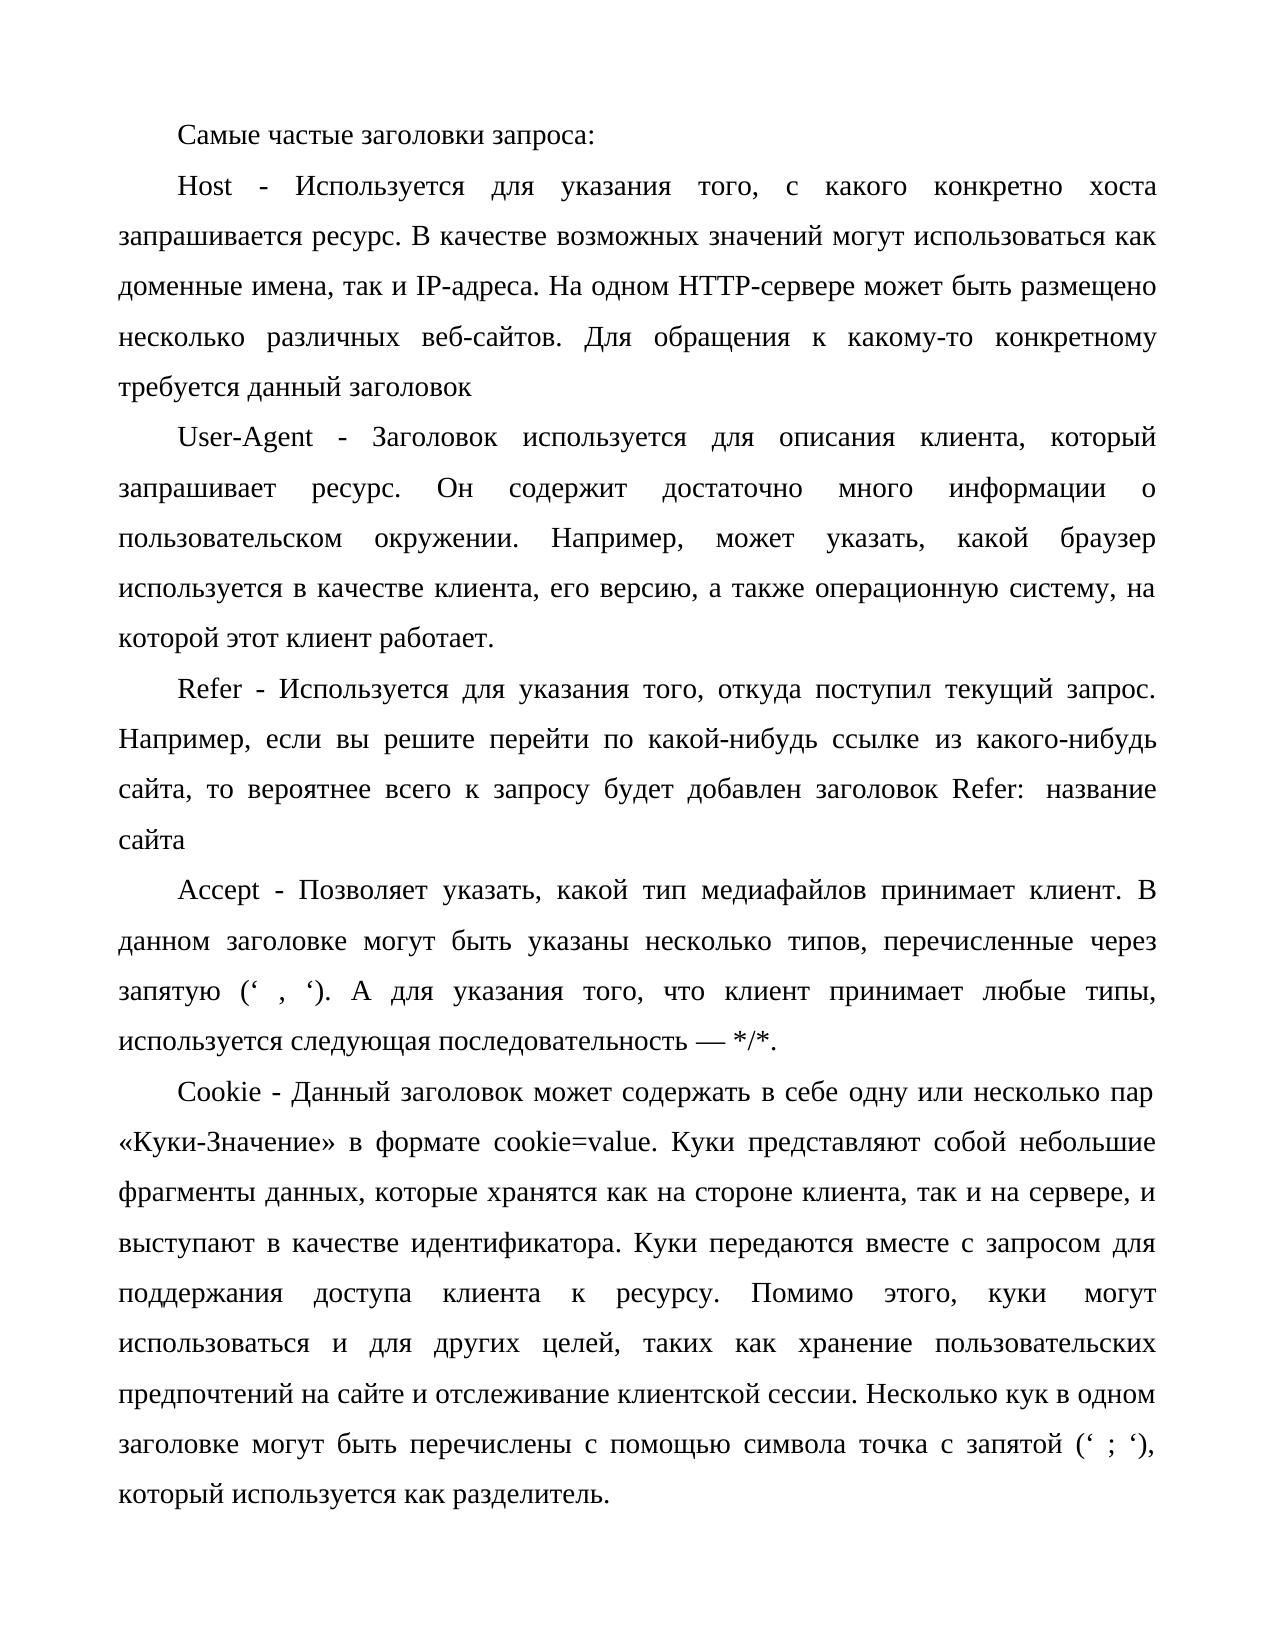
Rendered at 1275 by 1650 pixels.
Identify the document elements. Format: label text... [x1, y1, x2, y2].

text User-Agent - Заголовок используется для описания клиента, который запрашивает ресурс. Он содержит достаточно много информации о пользовательском окружении. Например, может указать, какой браузер используется в качестве клиента, его версию, а также операционную систему, на которой этот клиент работает. [118, 419, 1156, 654]
text Cookie - Данный заголовок может содержать в себе одну или несколько пар [177, 1074, 1175, 1107]
text Самые частые заголовки запроса: [177, 117, 1175, 151]
text Accept - Позволяет указать, какой тип медиафайлов принимает клиент. В данном заголовке могут быть указаны несколько типов, перечисленные через запятую (‘ , ‘). А для указания того, что клиент принимает любые типы, используется следующая последовательность — */*. [118, 872, 1157, 1057]
text Refer - Используется для указания того, откуда поступил текущий запрос. Например, если вы решите перейти по какой-нибудь ссылке из какого-нибудь сайта, то вероятнее всего к запросу будет добавлен заголовок Refer: название сайта [118, 671, 1157, 856]
text «Куки-Значение» в формате cookie=value. Куки представляют собой небольшие фрагменты данных, которые хранятся как на стороне клиента, так и на сервере, и выступают в качестве идентификатора. Куки передаются вместе с запросом для поддержания доступа клиента к ресурсу. Помимо этого, куки могут использоваться и для других целей, таких как хранение пользовательских предпочтений на сайте и отслеживание клиентской сессии. Несколько кук в одном заголовке могут быть перечислены с помощью символа точка с запятой (‘ ; ‘), который используется как разделитель. [118, 1124, 1156, 1510]
text Host - Используется для указания того, с какого конкретно хоста запрашивается ресурс. В качестве возможных значений могут использоваться как доменные имена, так и IP-адреса. На одном HTTP-сервере может быть размещено несколько различных веб-сайтов. Для обращения к какому-то конкретному требуется данный заголовок [118, 168, 1157, 403]
